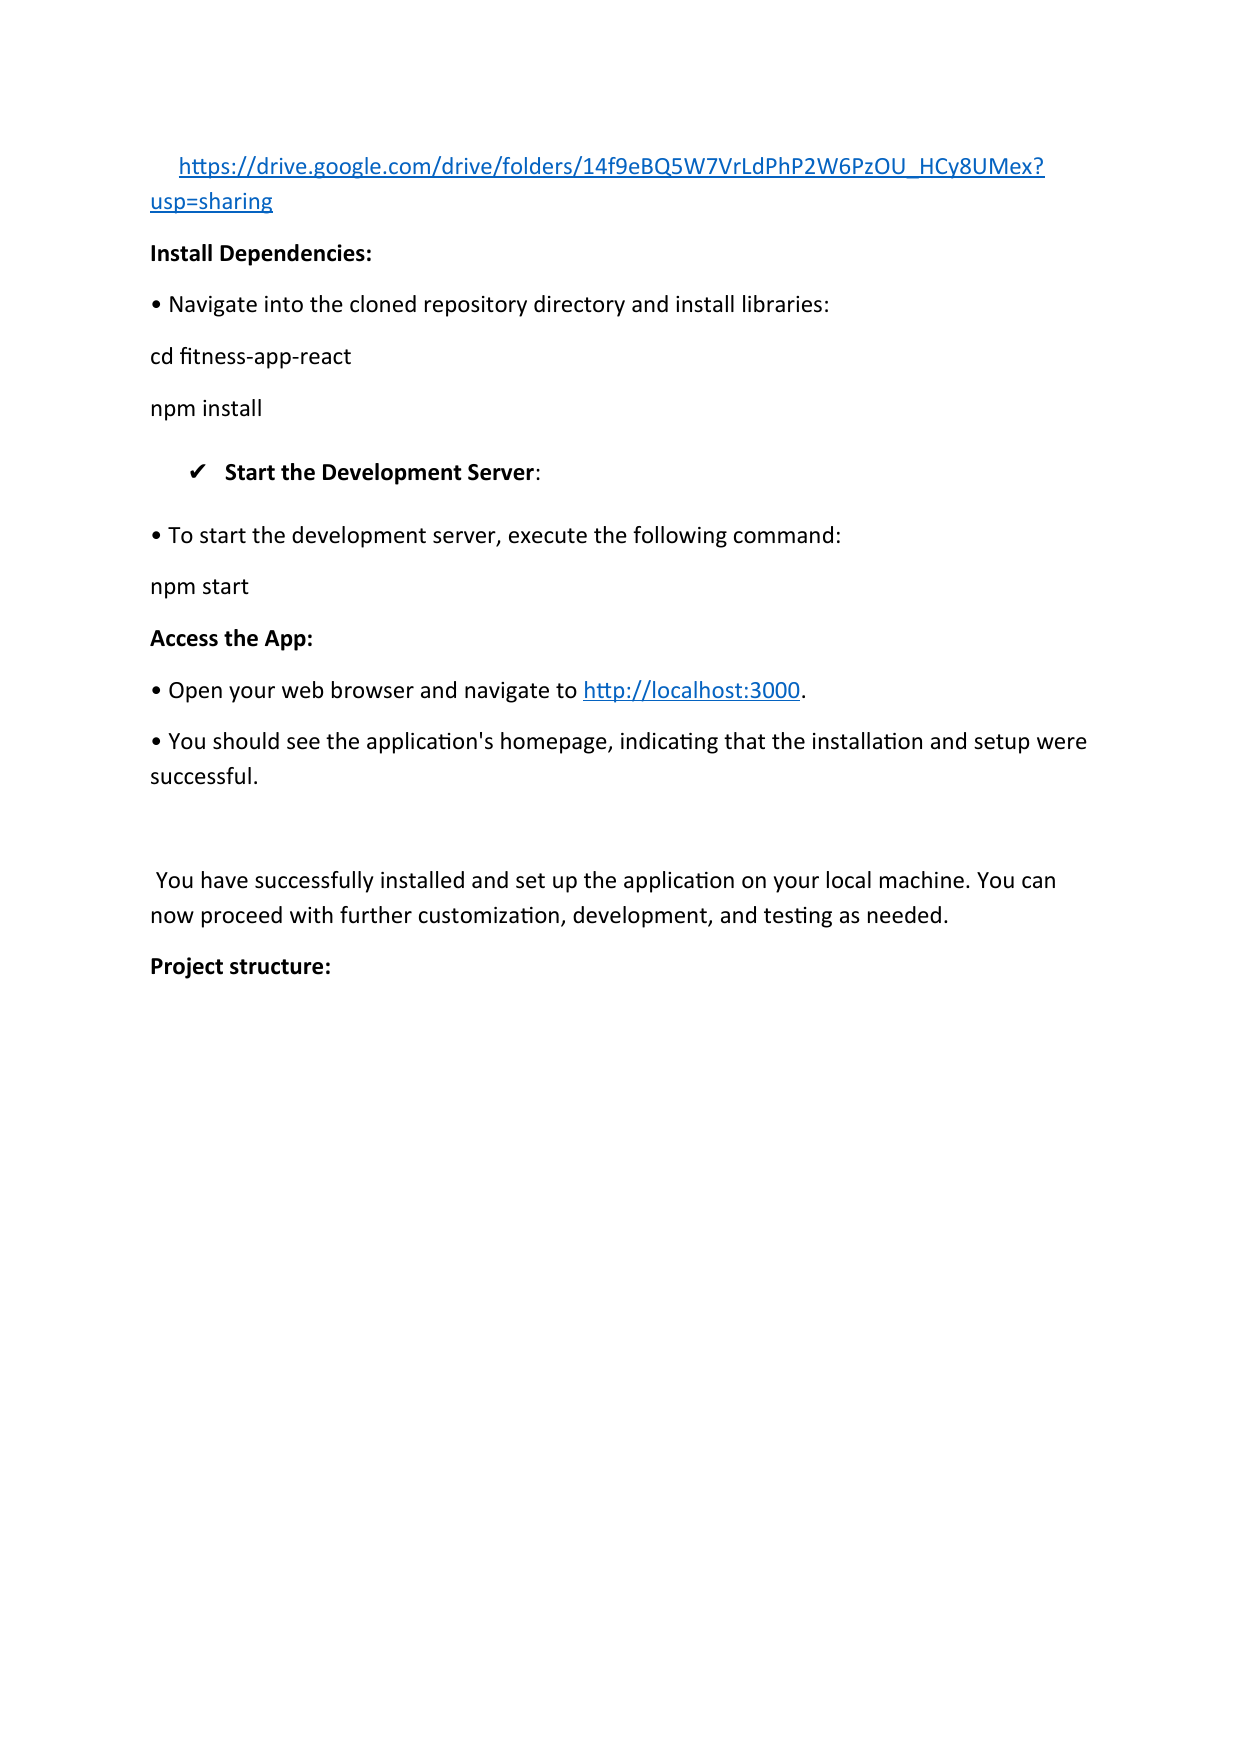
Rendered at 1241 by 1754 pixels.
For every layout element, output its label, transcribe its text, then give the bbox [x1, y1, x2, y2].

text npm install [150, 392, 1090, 422]
text • Open your web browser and navigate to http://localhost:3000. [150, 674, 1090, 704]
list Start the Development Server: [187, 443, 1090, 494]
text cd fitness-app-react [150, 340, 1090, 371]
text • To start the development server, execute the following command: [150, 519, 1090, 549]
text Access the App: [150, 622, 1090, 653]
text Project structure: [150, 951, 1090, 981]
text Install Dependencies: [150, 237, 1090, 267]
text https://drive.google.com/drive/folders/14f9eBQ5W7VrLdPhP2W6PzOU_HCy8UMex?usp=sharing [150, 150, 1090, 216]
text • Navigate into the cloned repository directory and install libraries: [150, 288, 1090, 319]
text npm start [150, 571, 1090, 601]
text You have successfully installed and set up the application on your local machine. You can now proceed with further customization, development, and testing as needed. [150, 864, 1090, 929]
text • You should see the application's homepage, indicating that the installation and setup were successful. [150, 726, 1090, 791]
